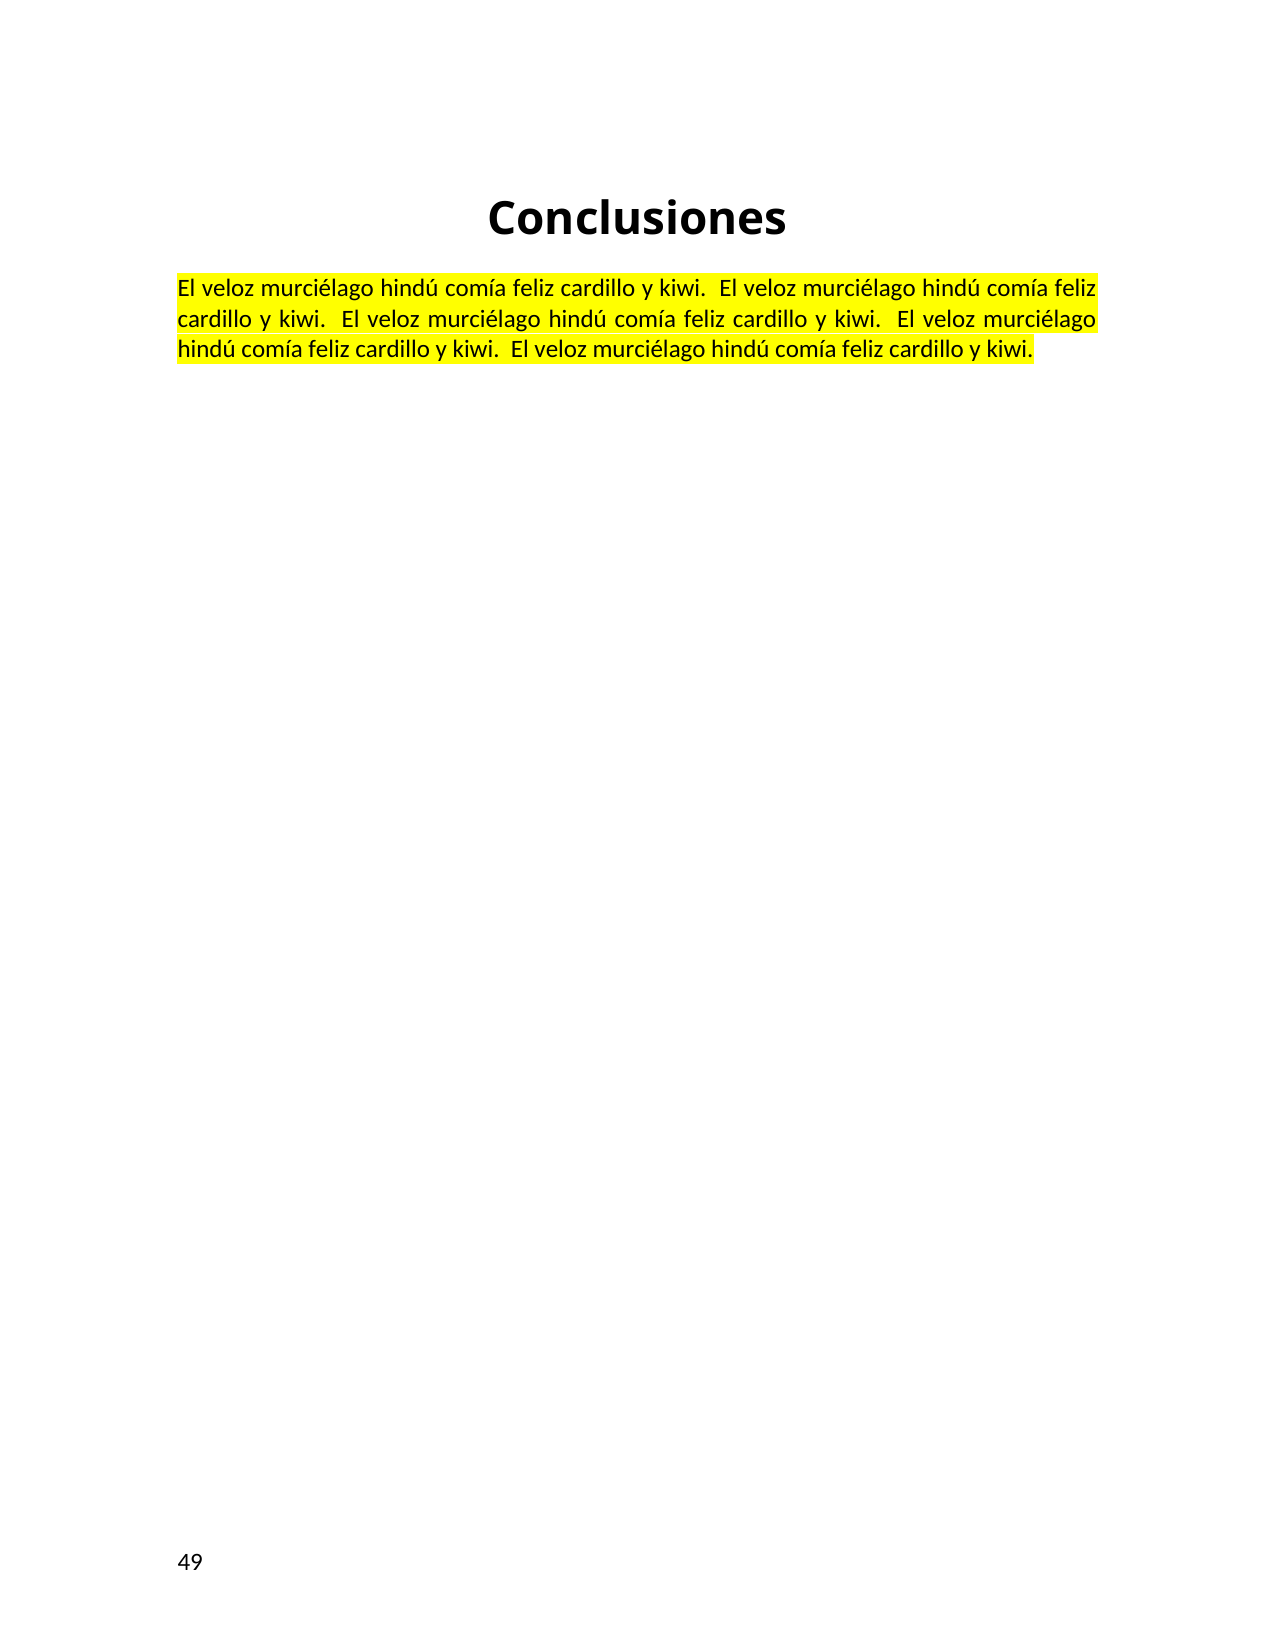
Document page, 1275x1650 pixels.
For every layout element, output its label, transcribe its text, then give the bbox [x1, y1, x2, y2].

text Conclusiones [177, 185, 1098, 247]
text El veloz murciélago hindú comía feliz cardillo y kiwi. El veloz murciélago hindú comía feliz cardillo y kiwi. El veloz murciélago hindú comía feliz cardillo y kiwi. El veloz murciélago hindú comía feliz cardillo y kiwi. El veloz murciélago hindú comía feliz cardillo y kiwi. [177, 333, 1098, 364]
